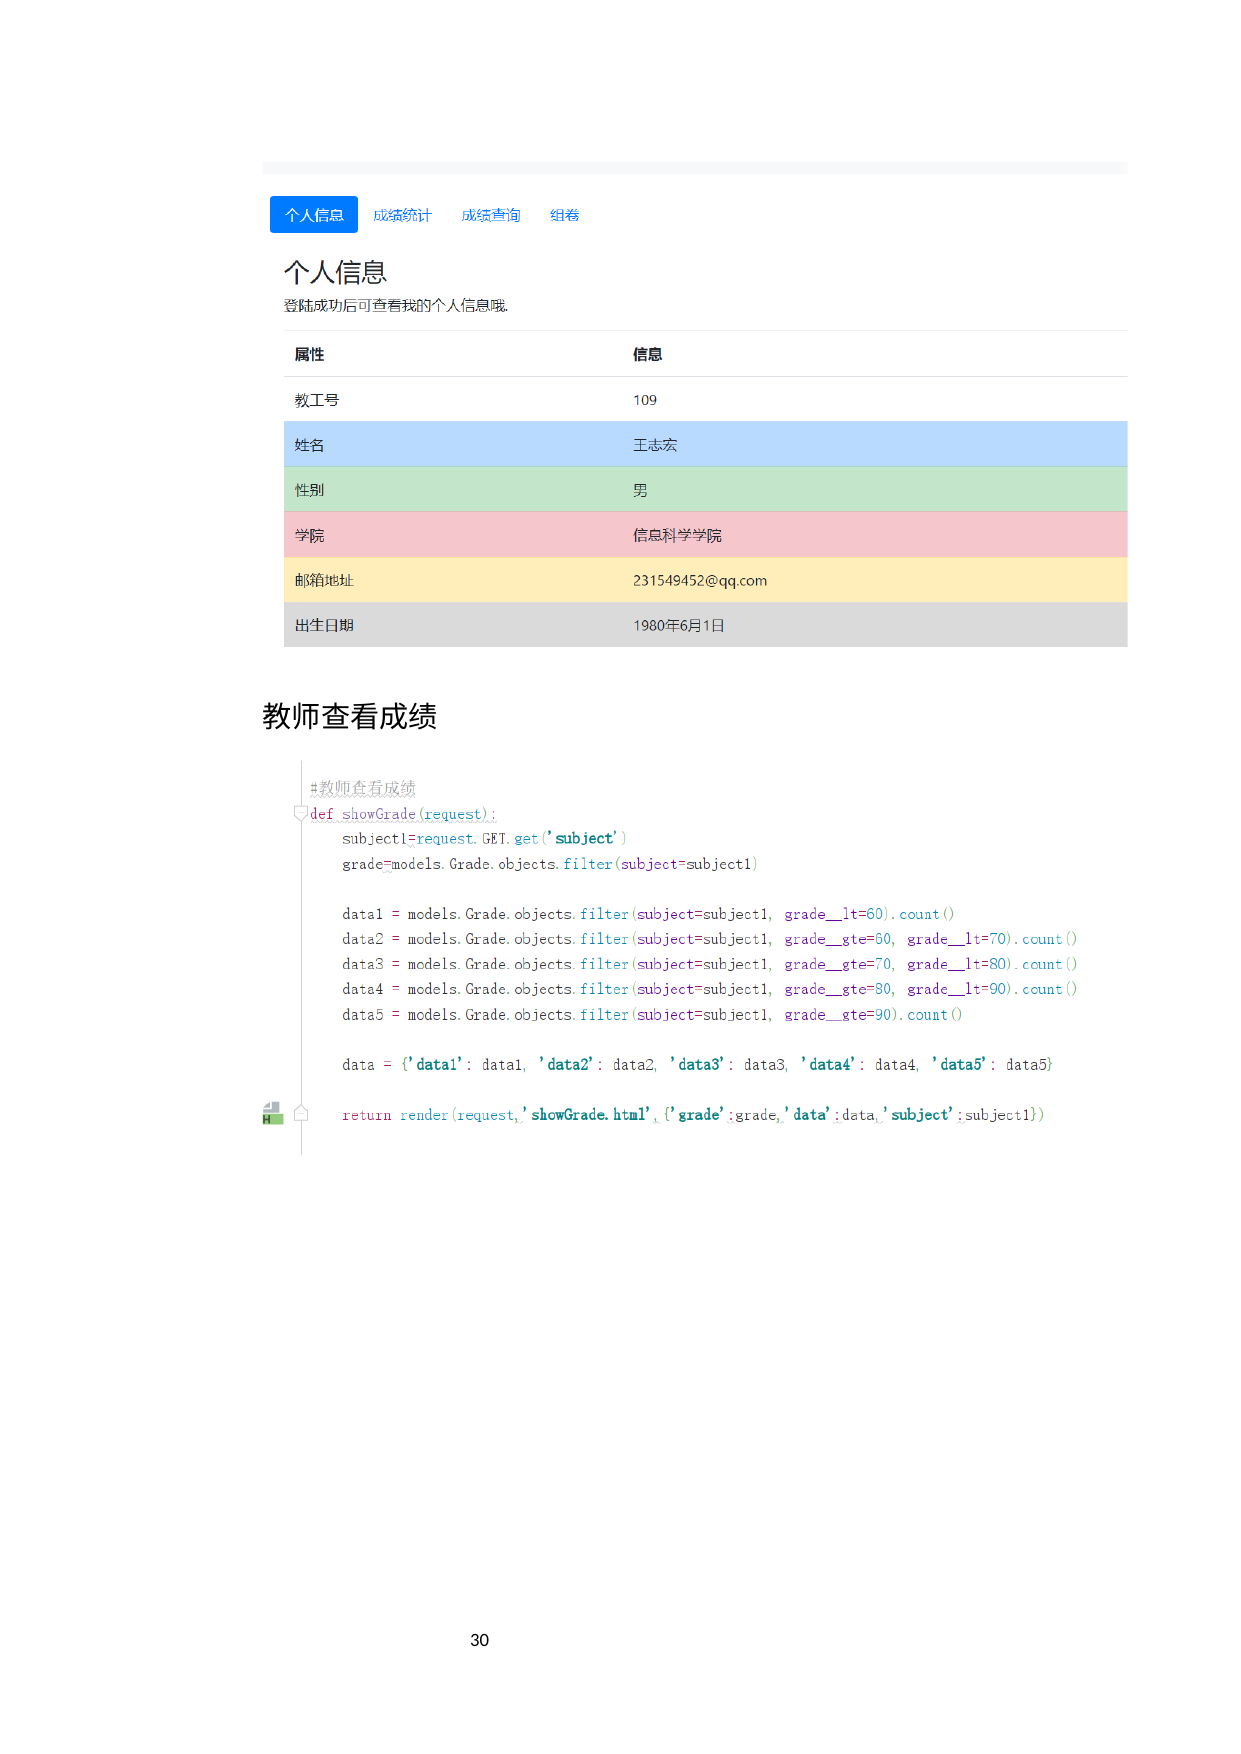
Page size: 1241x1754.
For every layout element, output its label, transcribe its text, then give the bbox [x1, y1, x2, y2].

picture [262, 761, 1128, 1155]
picture [262, 162, 1128, 679]
list 教师查看成绩 [262, 682, 1053, 747]
